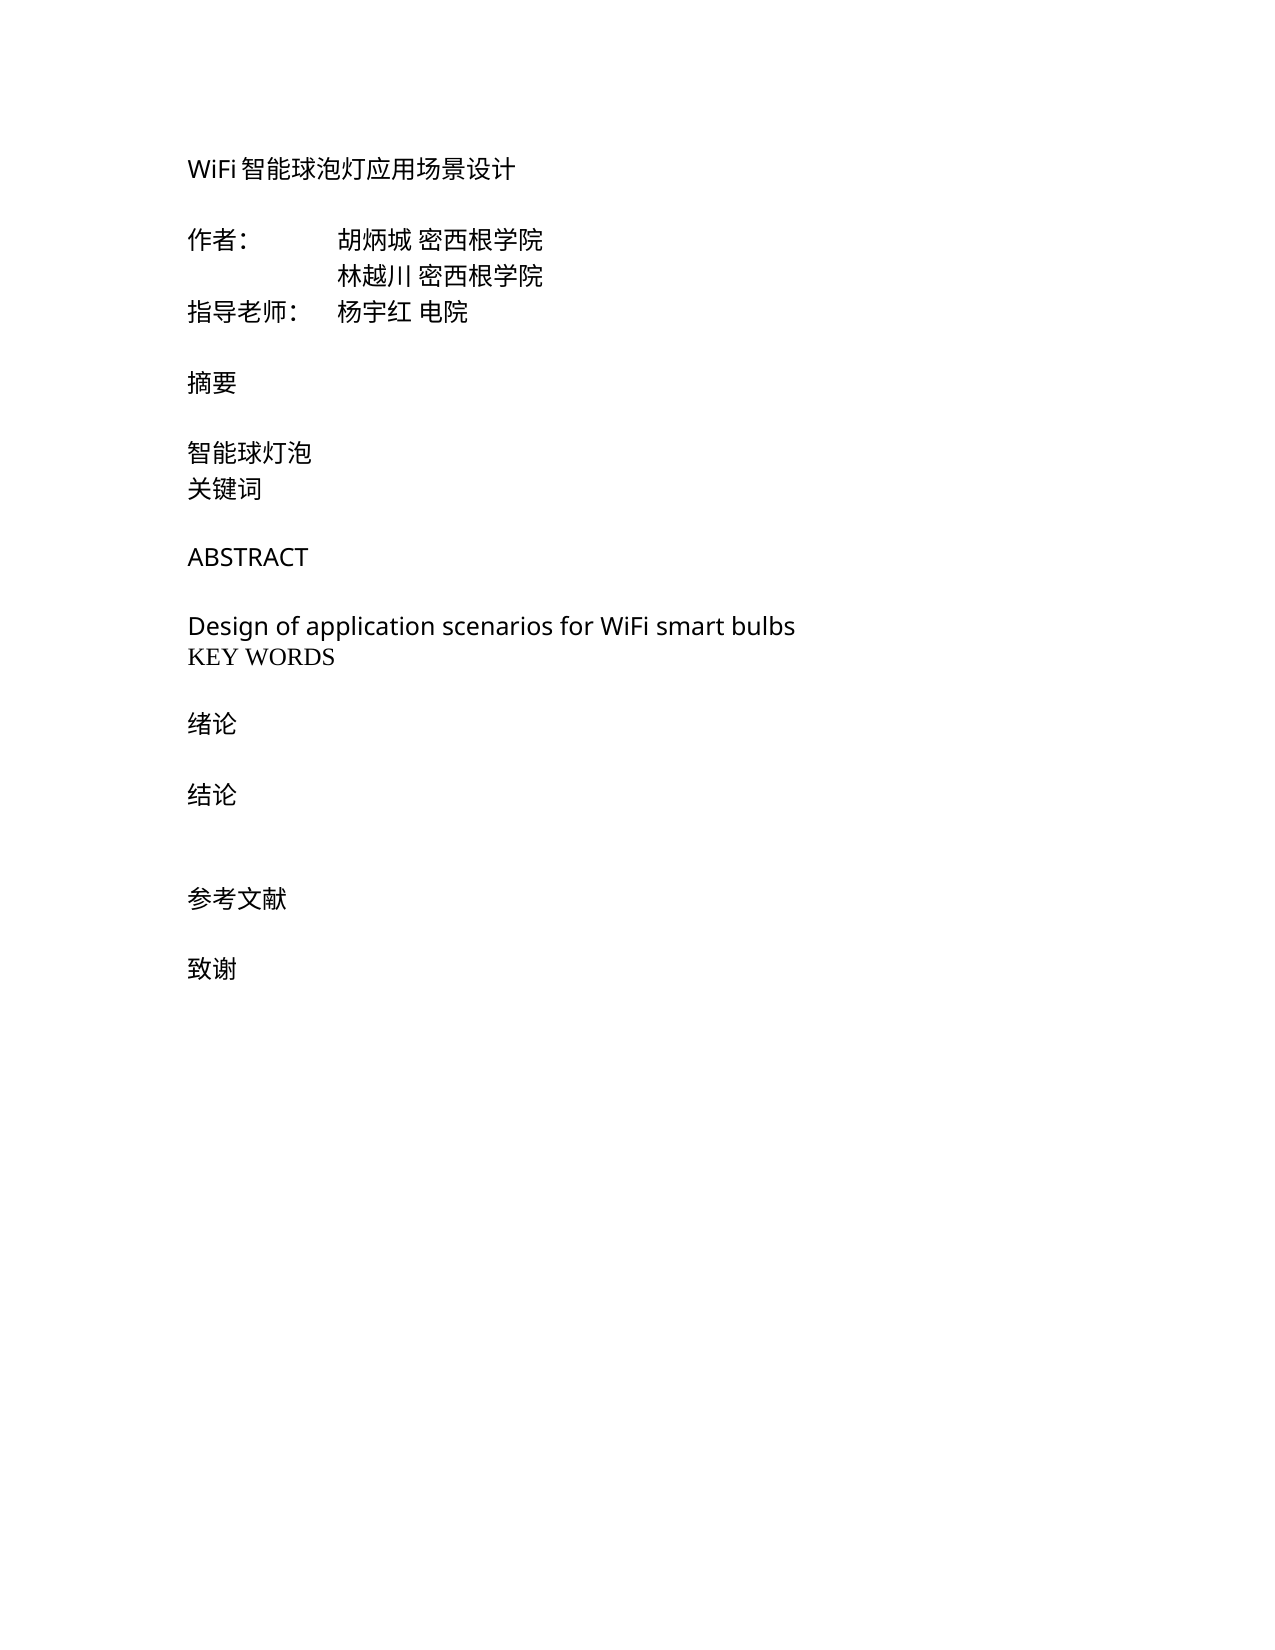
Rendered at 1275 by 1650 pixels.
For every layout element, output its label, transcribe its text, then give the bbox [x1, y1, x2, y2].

text 关键词 [187, 470, 1087, 506]
text 指导老师： 杨宇红 电院 [187, 293, 1087, 329]
text 林越川 密西根学院 [187, 257, 1087, 293]
text 参考文献 [187, 880, 1087, 916]
text 智能球灯泡 [187, 433, 1087, 470]
text 致谢 [187, 950, 1087, 986]
text 结论 [187, 775, 1087, 812]
text Design of application scenarios for WiFi smart bulbs [187, 608, 1087, 642]
text WiFi智能球泡灯应用场景设计 [187, 150, 1087, 186]
text 绪论 [187, 705, 1087, 741]
text ABSTRACT [187, 540, 1087, 574]
text KEY WORDS [187, 642, 1087, 671]
text 摘要 [187, 363, 1087, 399]
text 作者： 胡炳城 密西根学院 [187, 220, 1087, 257]
